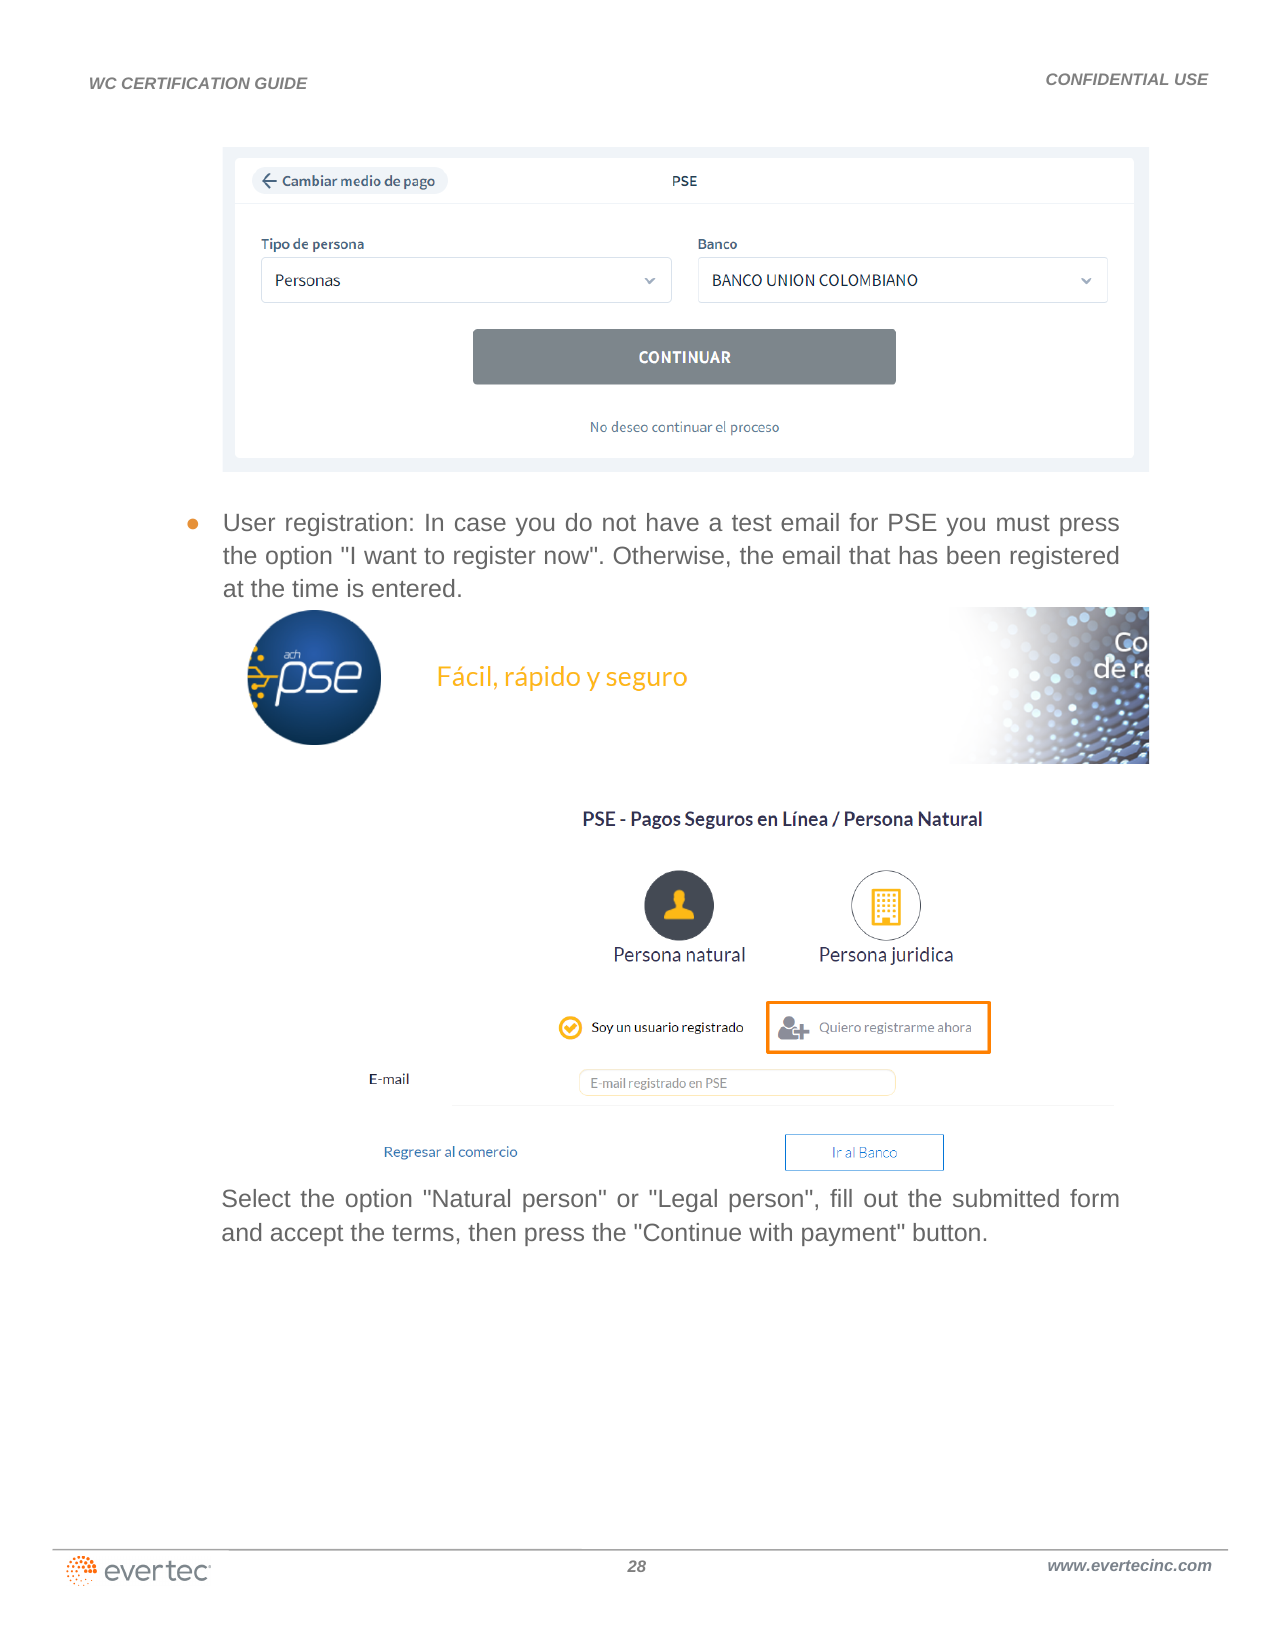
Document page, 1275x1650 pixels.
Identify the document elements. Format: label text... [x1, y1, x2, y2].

picture [222, 607, 1150, 1181]
text Select the option "Natural person" or "Legal person", fill out the submitted form and accept the terms, then press the "Continue with payment" button. [221, 1184, 1122, 1246]
picture [222, 147, 1150, 472]
list User registration: In case you do not have a test email for PSE you must press the option "I want to register now". Otherwise, the email that has been registered at the time is entered. [185, 508, 1122, 603]
picture [66, 1556, 211, 1586]
